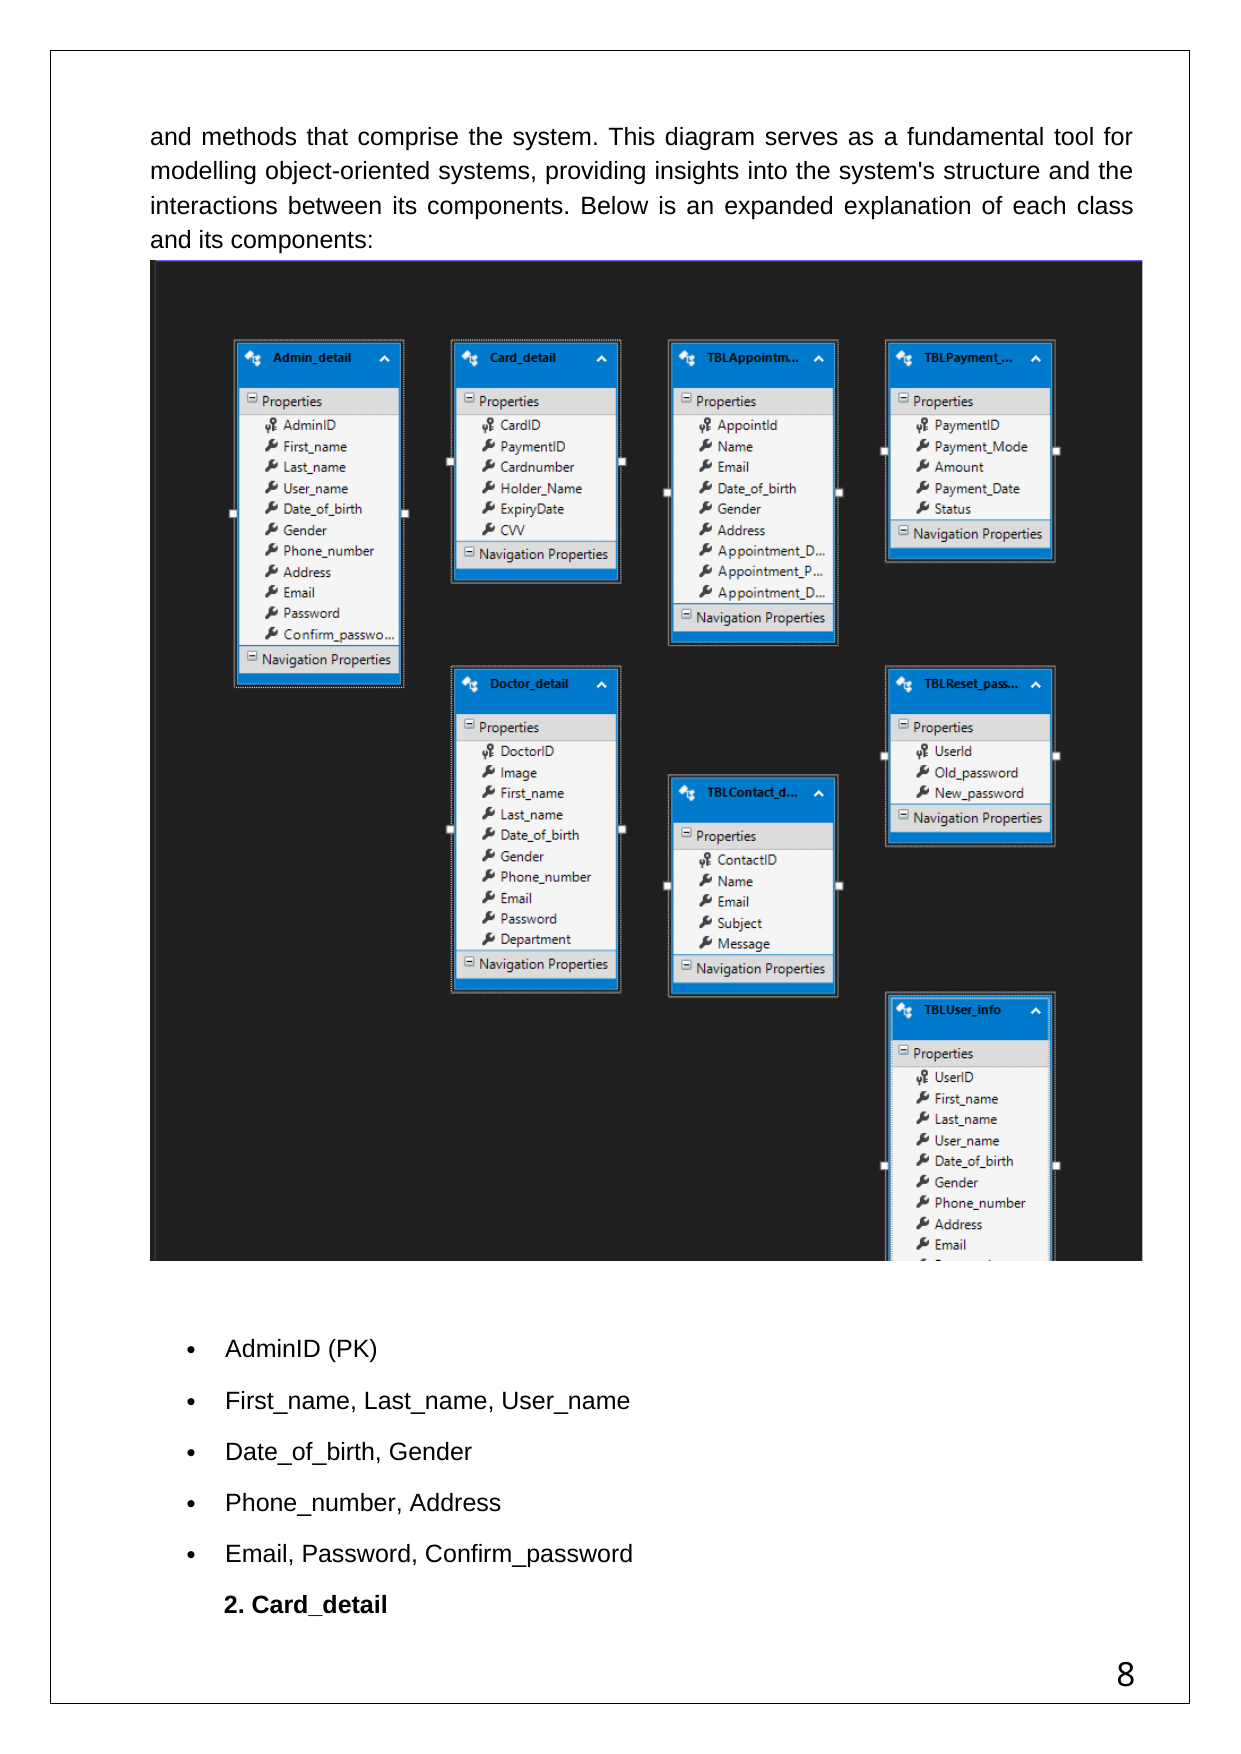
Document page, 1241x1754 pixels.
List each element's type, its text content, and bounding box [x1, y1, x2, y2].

list Email, Password, Confirm_password [187, 1539, 1135, 1568]
text 2. Card_detail [224, 1590, 1135, 1619]
list Date_of_birth, Gender [187, 1437, 1135, 1466]
list Phone_number, Address [187, 1488, 1135, 1517]
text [150, 122, 1135, 254]
list AdminID (PK) [187, 1334, 1135, 1363]
list First_name, Last_name, User_name [187, 1386, 1135, 1414]
picture [150, 260, 1143, 1261]
